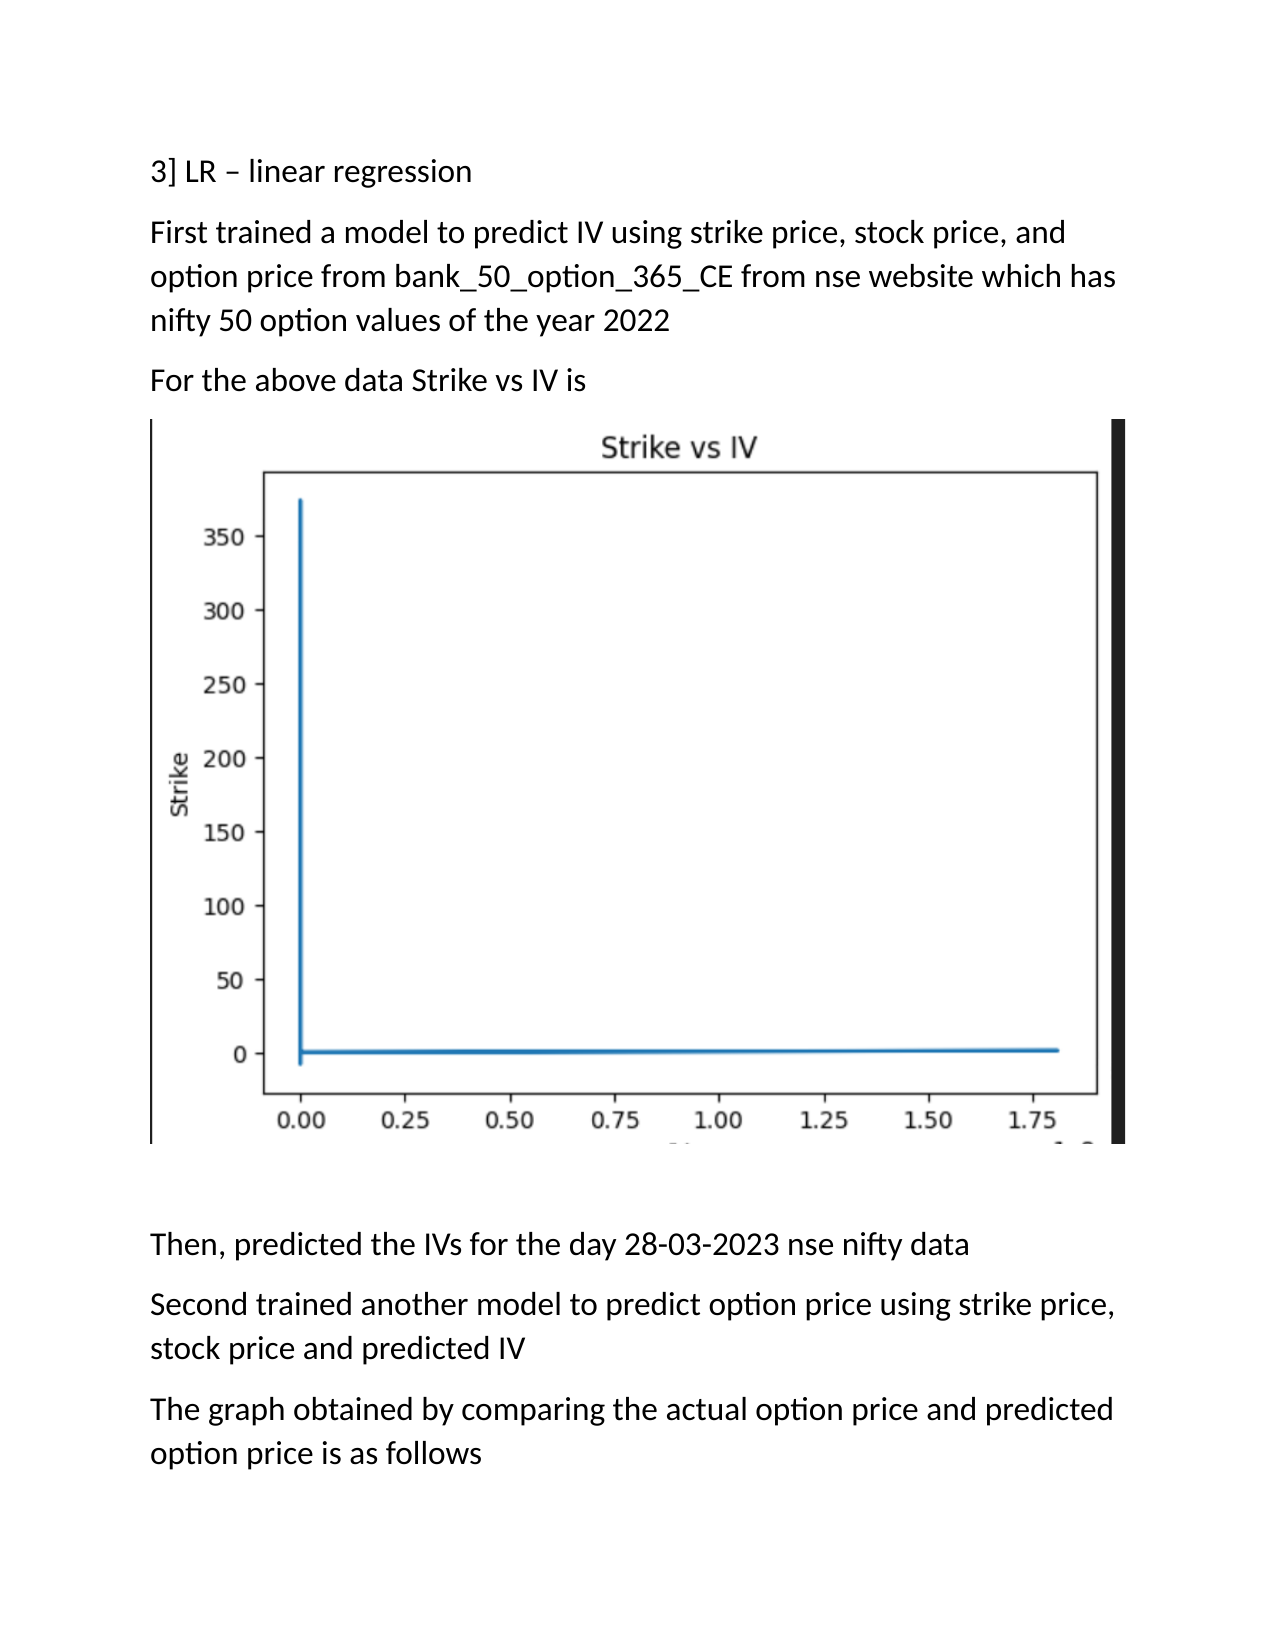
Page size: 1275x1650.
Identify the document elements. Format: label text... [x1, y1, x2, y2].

text The graph obtained by comparing the actual option price and predicted option price is as follows [150, 1388, 1125, 1473]
text 3] LR – linear regression [150, 150, 1125, 191]
picture [150, 419, 1125, 1144]
text First trained a model to predict IV using strike price, stock price, and option price from bank_50_option_365_CE from nse website which has nifty 50 option values of the year 2022 [150, 211, 1125, 339]
text For the above data Strike vs IV is [150, 359, 1125, 400]
text Then, predicted the IVs for the day 28-03-2023 nse nifty data [150, 1223, 1125, 1263]
text Second trained another model to predict option price using strike price, stock price and predicted IV [150, 1283, 1125, 1368]
